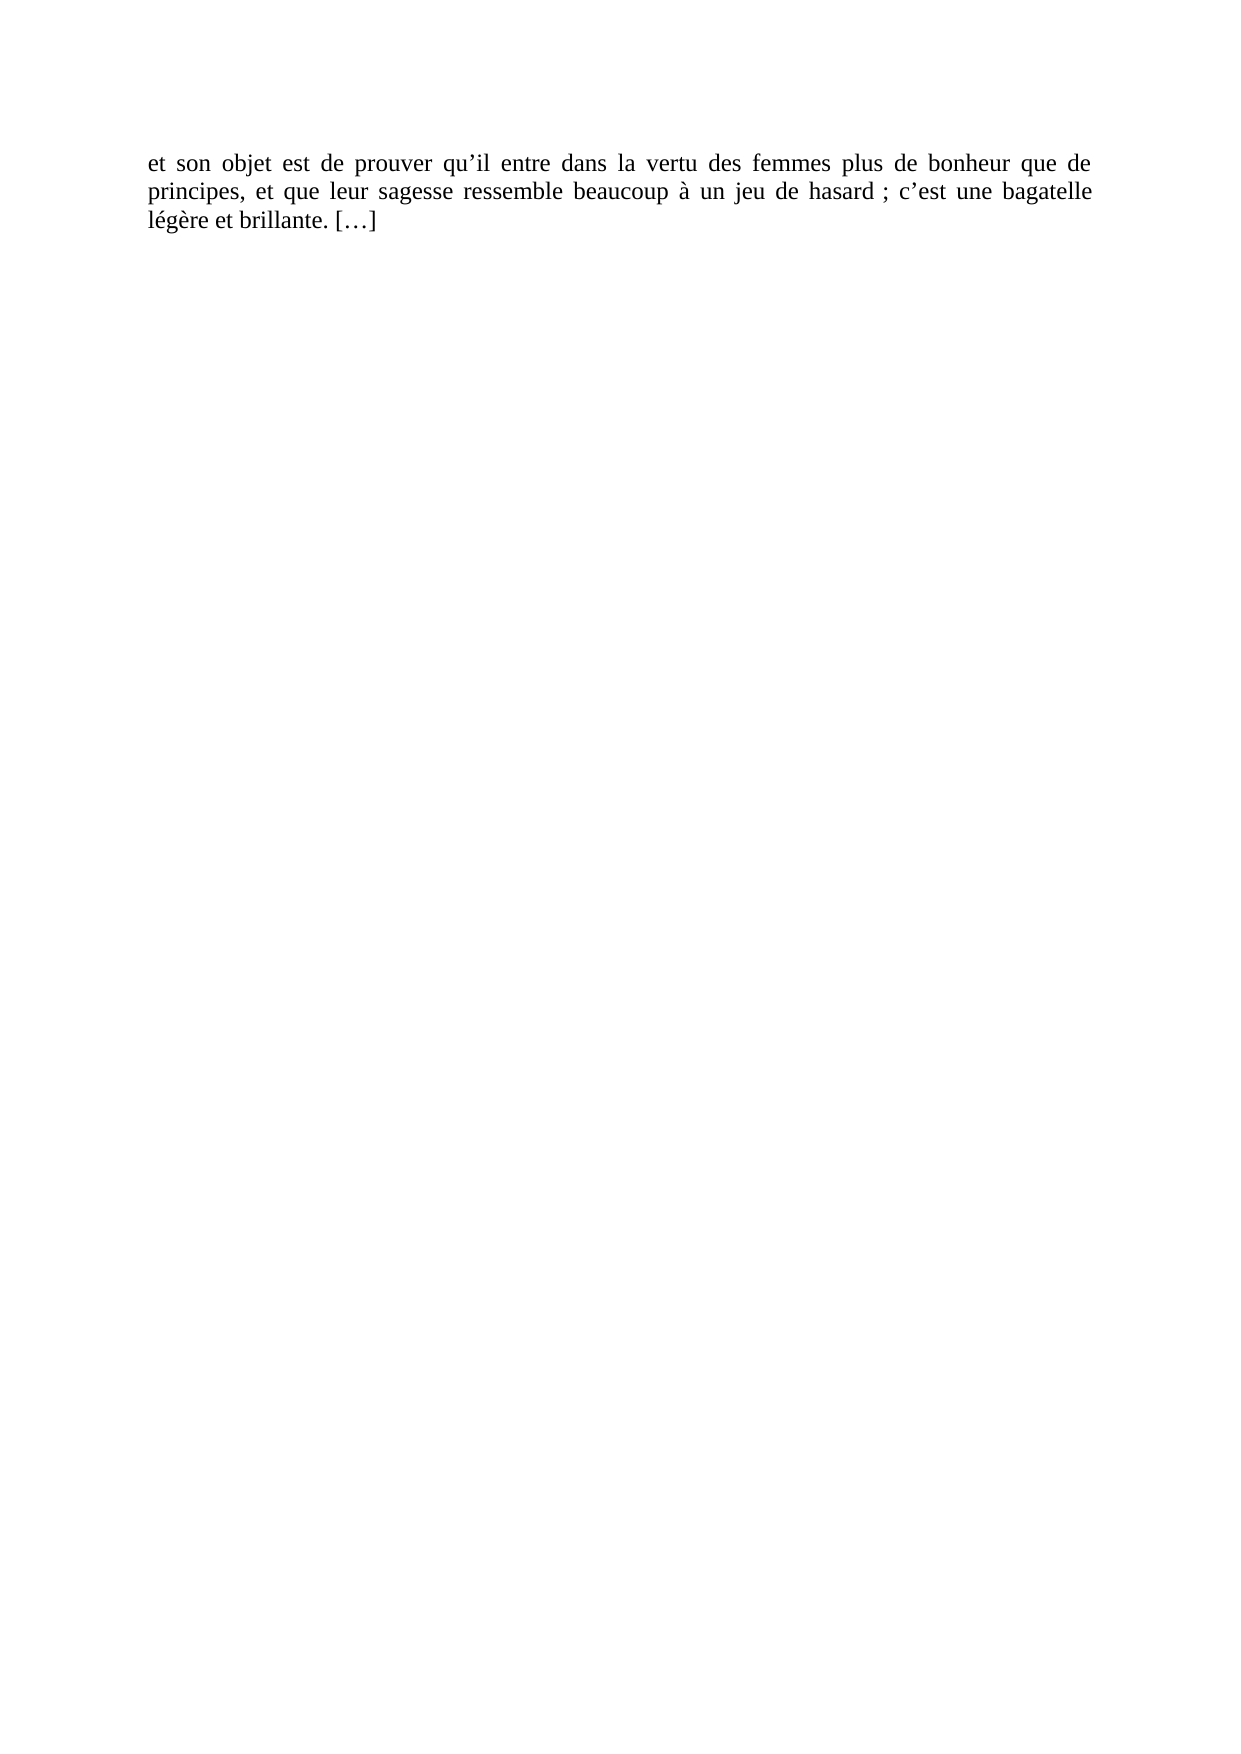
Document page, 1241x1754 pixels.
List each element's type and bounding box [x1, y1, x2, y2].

text [148, 148, 1093, 234]
